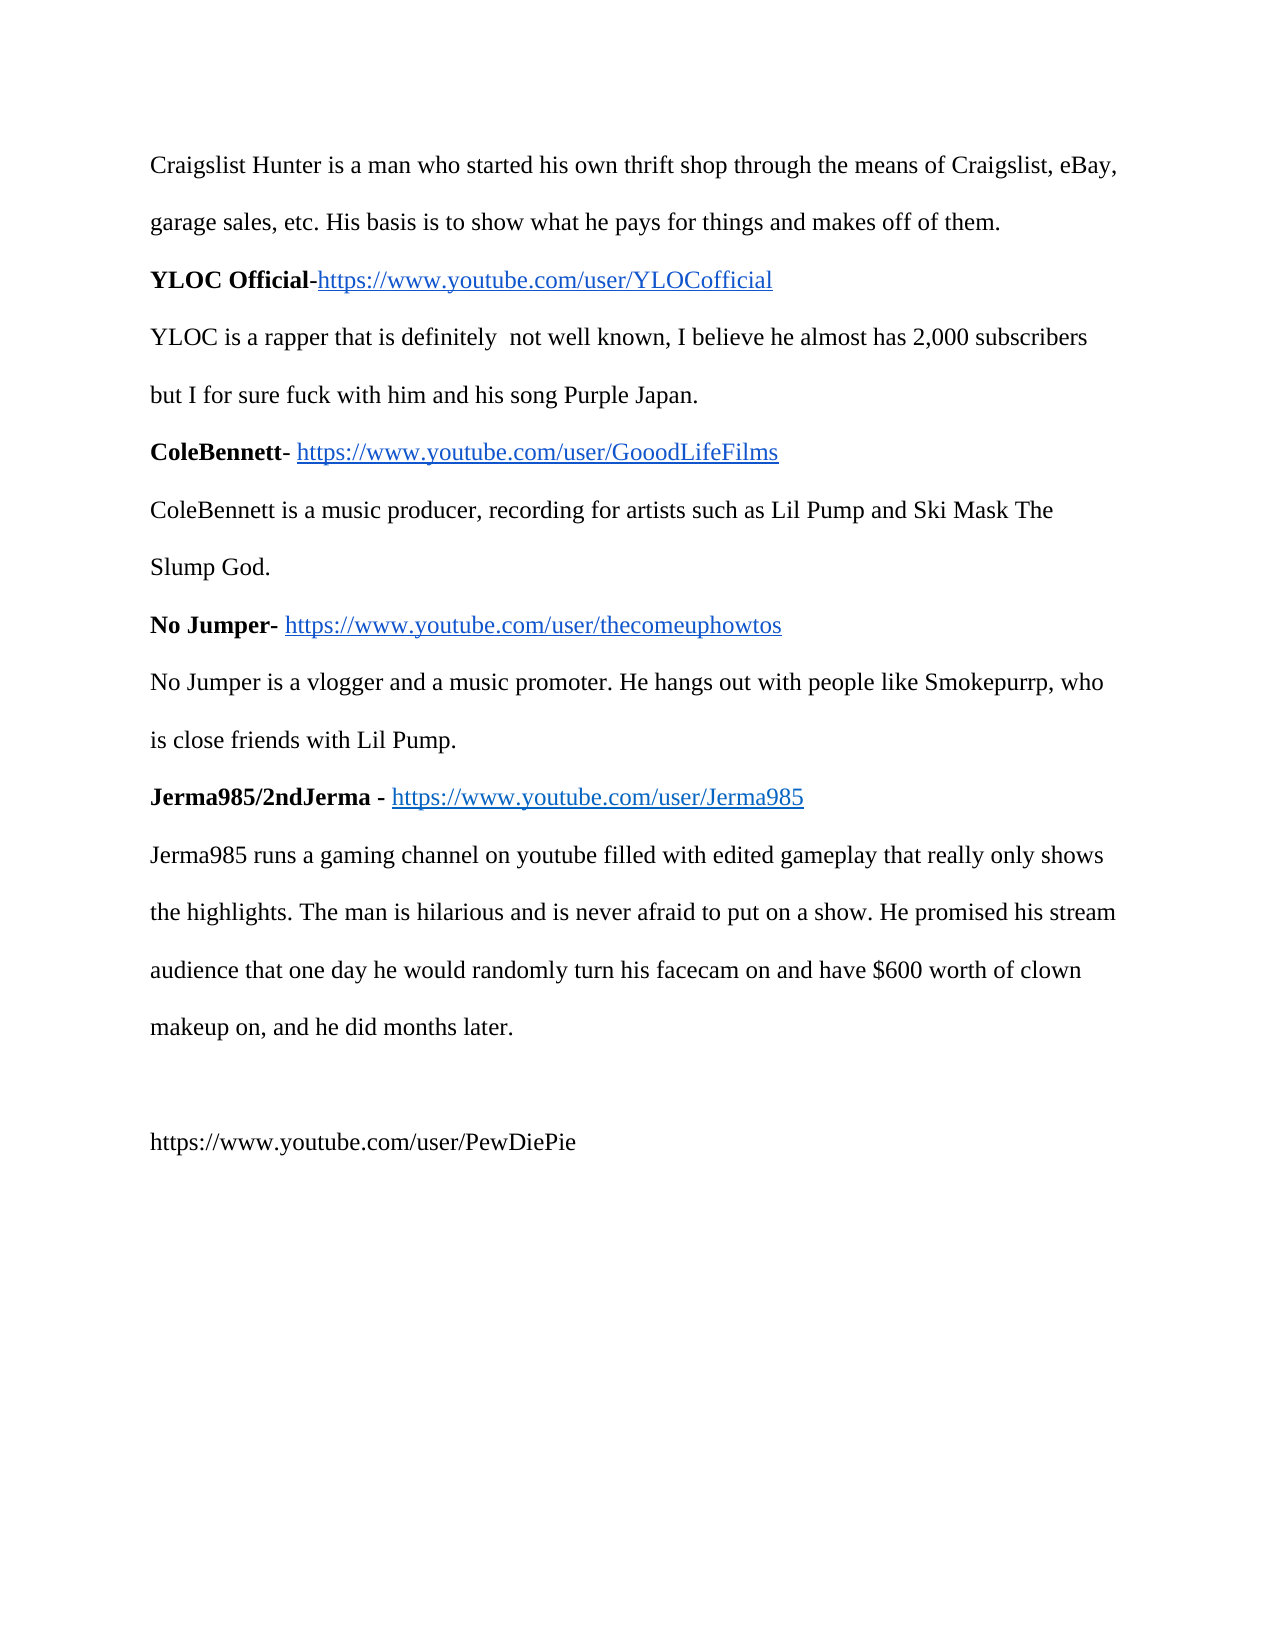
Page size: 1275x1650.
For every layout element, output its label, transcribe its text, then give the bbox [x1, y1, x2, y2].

text Jerma985/2ndJerma - https://www.youtube.com/user/Jerma985 [150, 782, 1125, 811]
text Craigslist Hunter is a man who started his own thrift shop through the means of Craigslist, eBay, garage sales, etc. His basis is to show what he pays for things and makes off of them. [150, 150, 1125, 236]
text https://www.youtube.com/user/PewDiePie [150, 1127, 1125, 1156]
text No Jumper- https://www.youtube.com/user/thecomeuphowtos [150, 610, 1125, 639]
text YLOC is a rapper that is definitely not well known, I believe he almost has 2,000 subscribers but I for sure fuck with him and his song Purple Japan. [150, 322, 1125, 409]
text ColeBennett- https://www.youtube.com/user/GooodLifeFilms [150, 437, 1125, 466]
text ColeBennett is a music producer, recording for artists such as Lil Pump and Ski Mask The Slump God. [150, 495, 1125, 581]
text Jerma985 runs a gaming channel on youtube filled with edited gameplay that really only shows the highlights. The man is hilarious and is never afraid to put on a show. He promised his stream audience that one day he would randomly turn his facecam on and have $600 worth of clown makeup on, and he did months later. [150, 840, 1125, 1041]
text No Jumper is a vlogger and a music promoter. He hangs out with people like Smokepurrp, who is close friends with Lil Pump. [150, 667, 1125, 754]
text YLOC Official-https://www.youtube.com/user/YLOCofficial [150, 265, 1125, 294]
